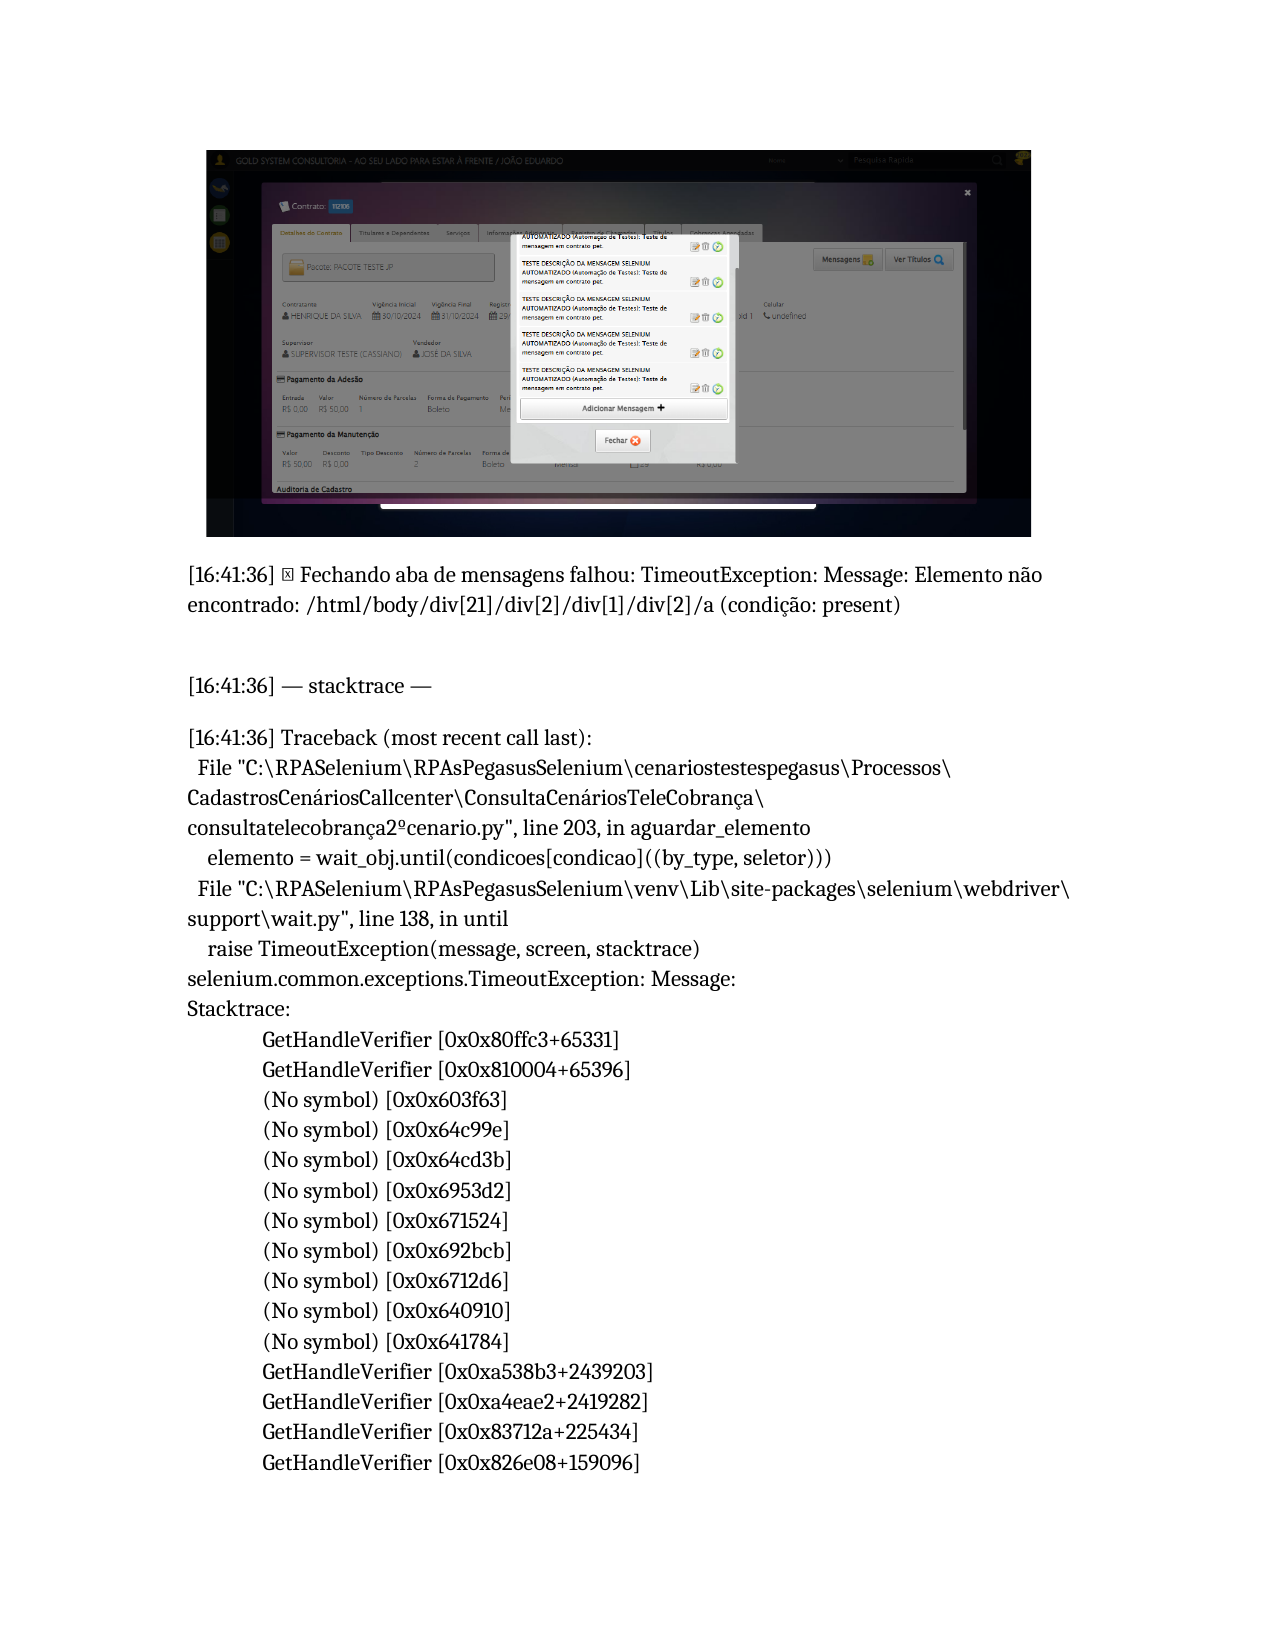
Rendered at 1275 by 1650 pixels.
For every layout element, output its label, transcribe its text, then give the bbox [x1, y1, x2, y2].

text [16:41:36] — stacktrace — [187, 673, 1087, 699]
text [187, 724, 1087, 1476]
picture [206, 150, 1032, 537]
text [16:41:36] ❌ Fechando aba de mensagens falhou: TimeoutException: Message: Elemento não encontrado: /html/body/div[21]/div[2]/div[1]/div[2]/a (condição: present) [187, 562, 1087, 648]
